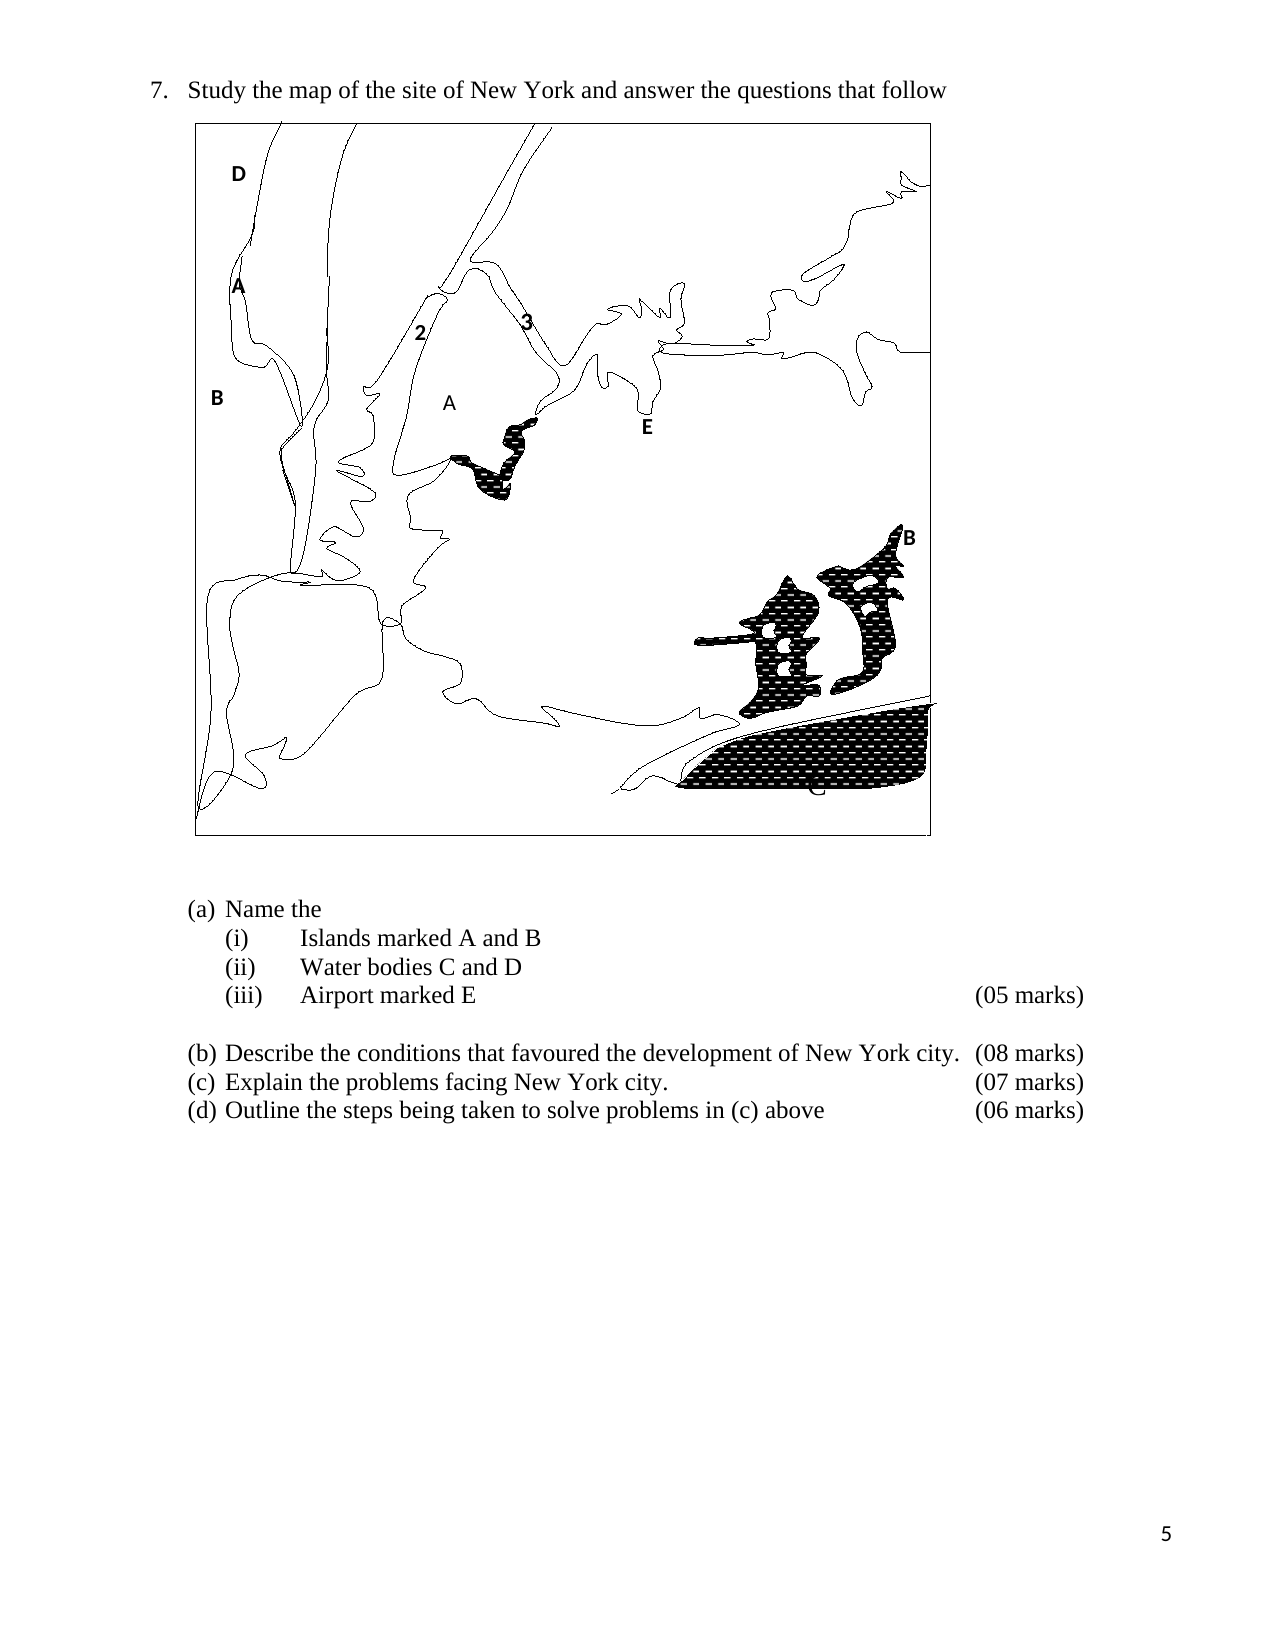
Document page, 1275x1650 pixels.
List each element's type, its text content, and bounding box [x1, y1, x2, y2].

list Islands marked A and B [225, 923, 1172, 952]
list Explain the problems facing New York city. (07 marks) [187, 1067, 1172, 1096]
picture [674, 702, 937, 789]
list Water bodies C and D [225, 952, 1172, 981]
list Outline the steps being taken to solve problems in (c) above (06 marks) [187, 1096, 1172, 1124]
list Describe the conditions that favoured the development of New York city. (08 marks) [187, 1038, 1172, 1067]
picture [694, 576, 821, 718]
list Airport marked E (05 marks) [225, 981, 1172, 1009]
picture [451, 417, 538, 501]
picture [817, 524, 904, 694]
list Name the [187, 894, 1172, 923]
list Study the map of the site of New York and answer the questions that follow [150, 75, 1172, 104]
